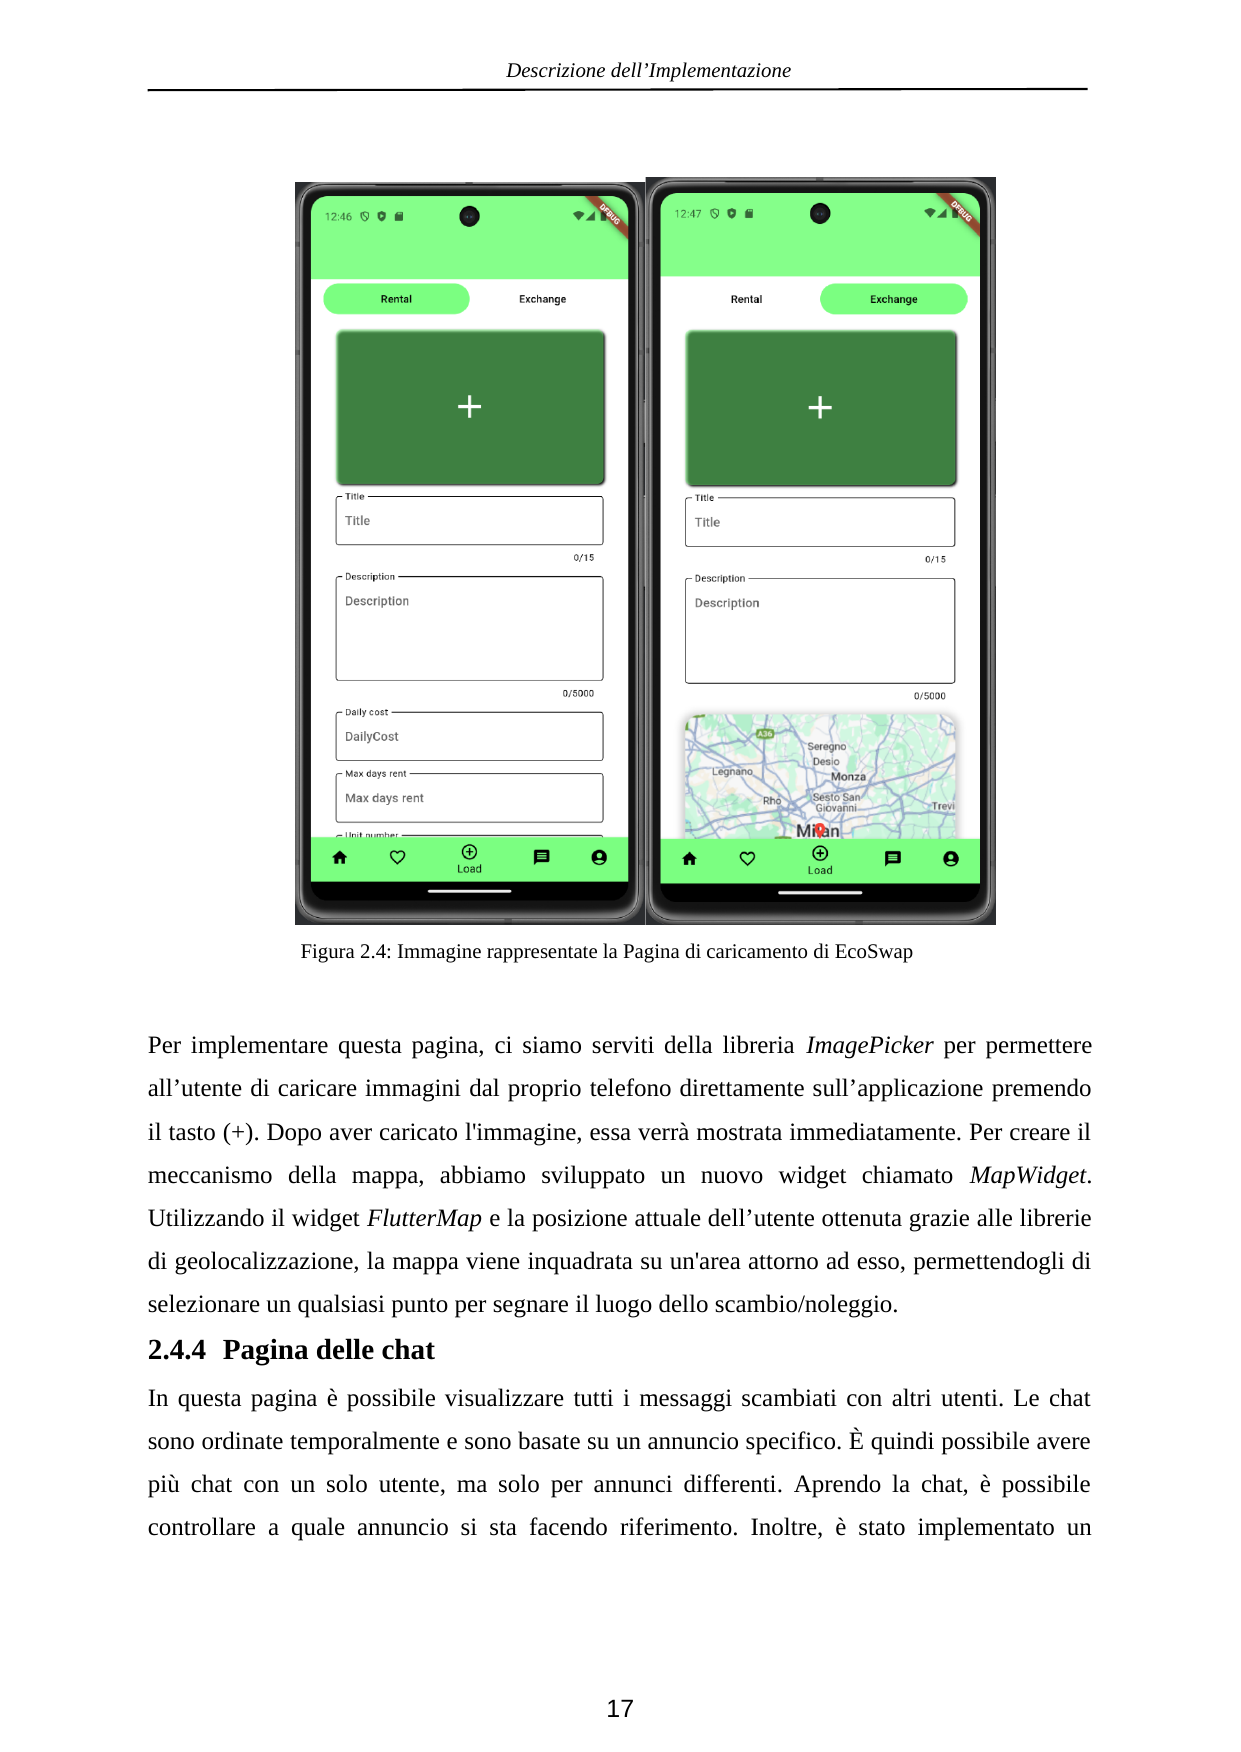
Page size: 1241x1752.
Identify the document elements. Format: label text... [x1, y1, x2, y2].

picture [295, 177, 996, 925]
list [148, 1383, 1092, 1541]
list Pagina delle chat [148, 1332, 1092, 1366]
list Per implementare questa pagina, ci siamo serviti della libreria ImagePicker per permettere all’utente di caricare immagini dal proprio telefono direttamente sull’applicazione premendo il tasto (+). Dopo aver caricato l'immagine, essa verrà mostrata immediatamente. Per creare il meccanismo della mappa, abbiamo sviluppato un nuovo widget chiamato MapWidget. Utilizzando il widget FlutterMap e la posizione attuale dell’utente ottenuta grazie alle librerie di geolocalizzazione, la mappa viene inquadrata su un'area attorno ad esso, permettendogli di selezionare un qualsiasi punto per segnare il luogo dello scambio/noleggio. [148, 1030, 1092, 1318]
list Figura 2.4: Immagine rappresentate la Pagina di caricamento di EcoSwap [185, 939, 1092, 963]
